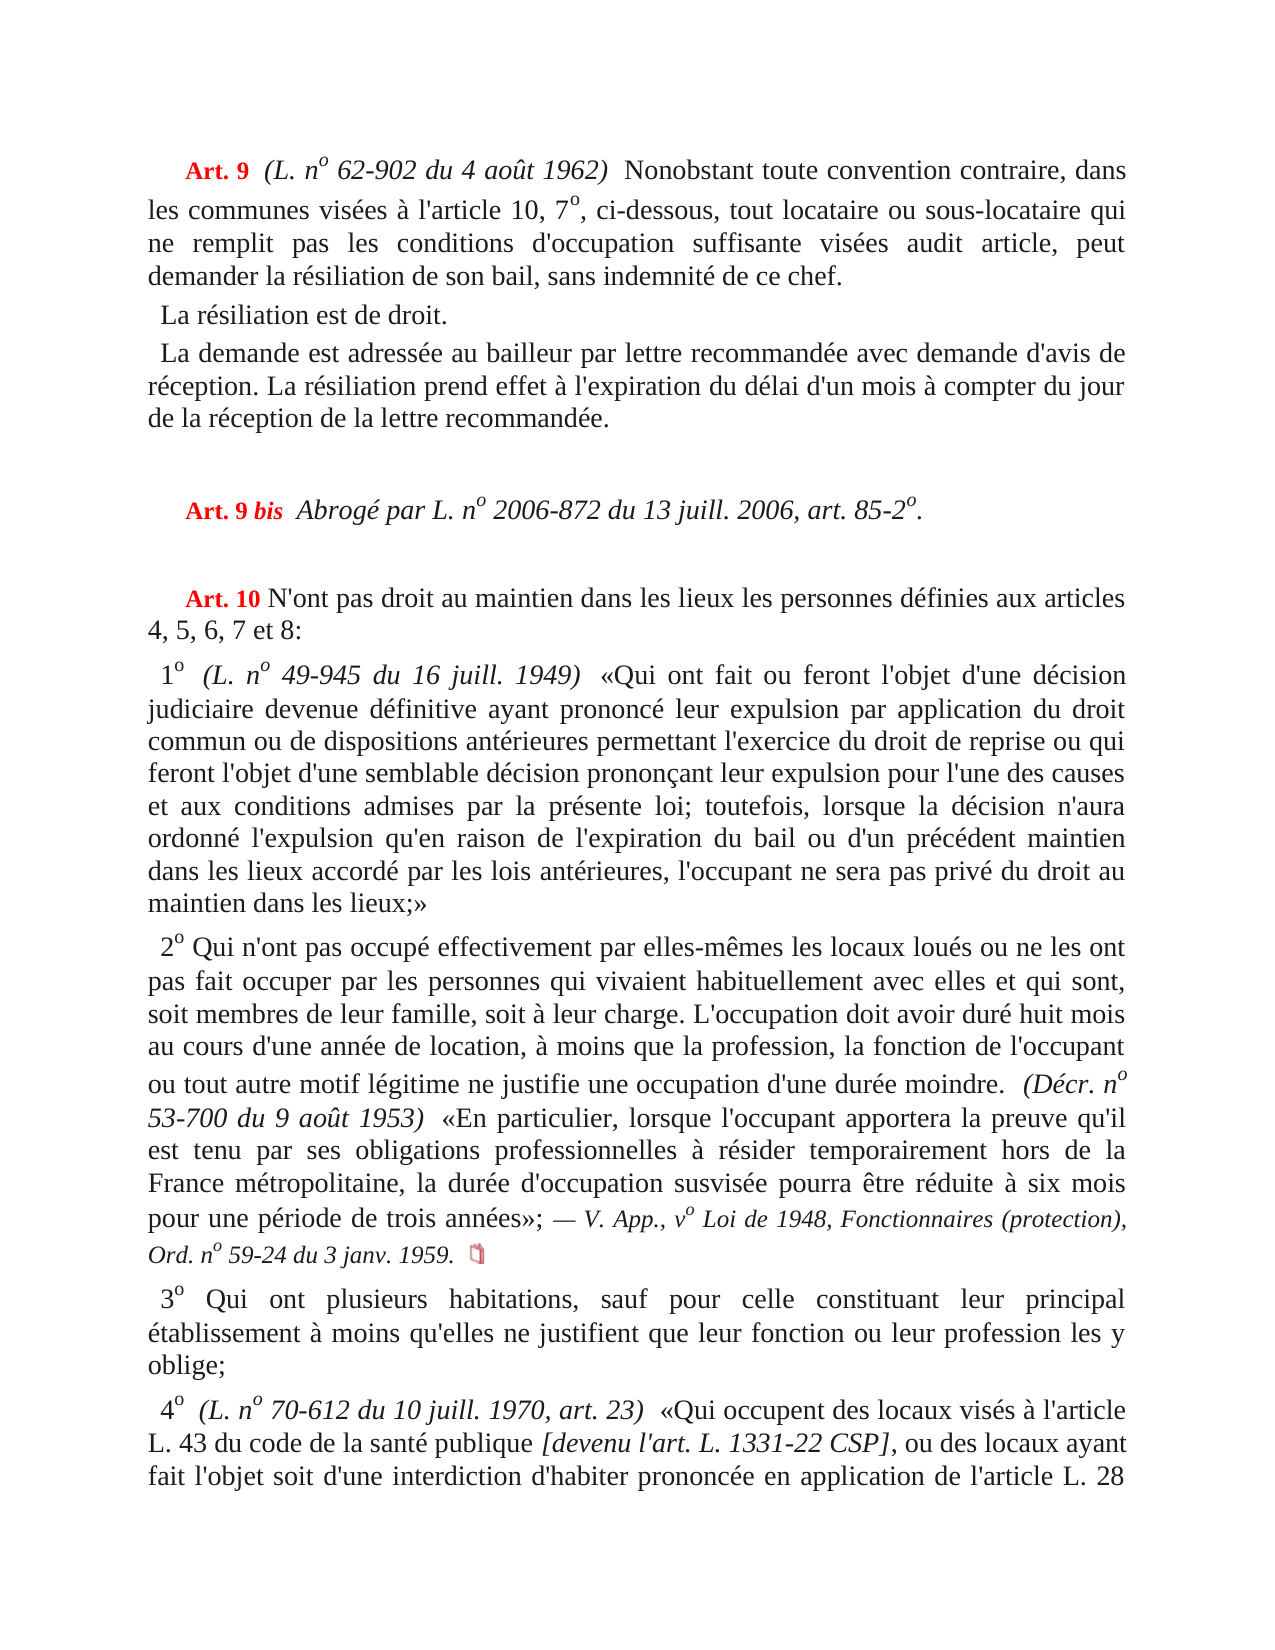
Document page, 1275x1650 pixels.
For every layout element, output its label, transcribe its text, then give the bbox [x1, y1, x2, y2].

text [148, 1387, 1127, 1491]
text Art. 9 (L. no 62-902 du 4 août 1962) Nonobstant toute convention contraire, dans les communes visées à l'article 10, 7o, ci-dessous, tout locataire ou sous-locataire qui ne remplit pas les conditions d'occupation suffisante visées audit article, peut demander la résiliation de son bail, sans indemnité de ce chef. [148, 148, 1127, 291]
text La résiliation est de droit. [148, 298, 1127, 330]
text 3o Qui ont plusieurs habitations, sauf pour celle constituant leur principal établissement à moins qu'elles ne justifient que leur fonction ou leur profession les y oblige; [148, 1276, 1127, 1381]
text 1o (L. no 49-945 du 16 juill. 1949) «Qui ont fait ou feront l'objet d'une décision judiciaire devenue définitive ayant prononcé leur expulsion par application du droit commun ou de dispositions antérieures permettant l'exercice du droit de reprise ou qui feront l'objet d'une semblable décision prononçant leur expulsion pour l'une des causes et aux conditions admises par la présente loi; toutefois, lorsque la décision n'aura ordonné l'expulsion qu'en raison de l'expiration du bail ou d'un précédent maintien dans les lieux accordé par les lois antérieures, l'occupant ne sera pas privé du droit au maintien dans les lieux;» [148, 652, 1127, 918]
picture [467, 1243, 488, 1264]
text 2o Qui n'ont pas occupé effectivement par elles-mêmes les locaux loués ou ne les ont pas fait occuper par les personnes qui vivaient habituellement avec elles et qui sont, soit membres de leur famille, soit à leur charge. L'occupation doit avoir duré huit mois au cours d'une année de location, à moins que la profession, la fonction de l'occupant ou tout autre motif légitime ne justifie une occupation d'une durée moindre. (Décr. no 53-700 du 9 août 1953) «En particulier, lorsque l'occupant apportera la preuve qu'il est tenu par ses obligations professionnelles à résider temporairement hors de la France métropolitaine, la durée d'occupation susvisée pourra être réduite à six mois pour une période de trois années»; — V. App., vo Loi de 1948, Fonctionnaires (protection), Ord. no 59-24 du 3 janv. 1959. [148, 925, 1127, 1270]
text La demande est adressée au bailleur par lettre recommandée avec demande d'avis de réception. La résiliation prend effet à l'expiration du délai d'un mois à compter du jour de la réception de la lettre recommandée. [148, 336, 1127, 434]
text Art. 10 N'ont pas droit au maintien dans les lieux les personnes définies aux articles 4, 5, 6, 7 et 8: [148, 581, 1127, 646]
text Art. 9 bis Abrogé par L. no 2006-872 du 13 juill. 2006, art. 85-2o. [148, 488, 1127, 527]
